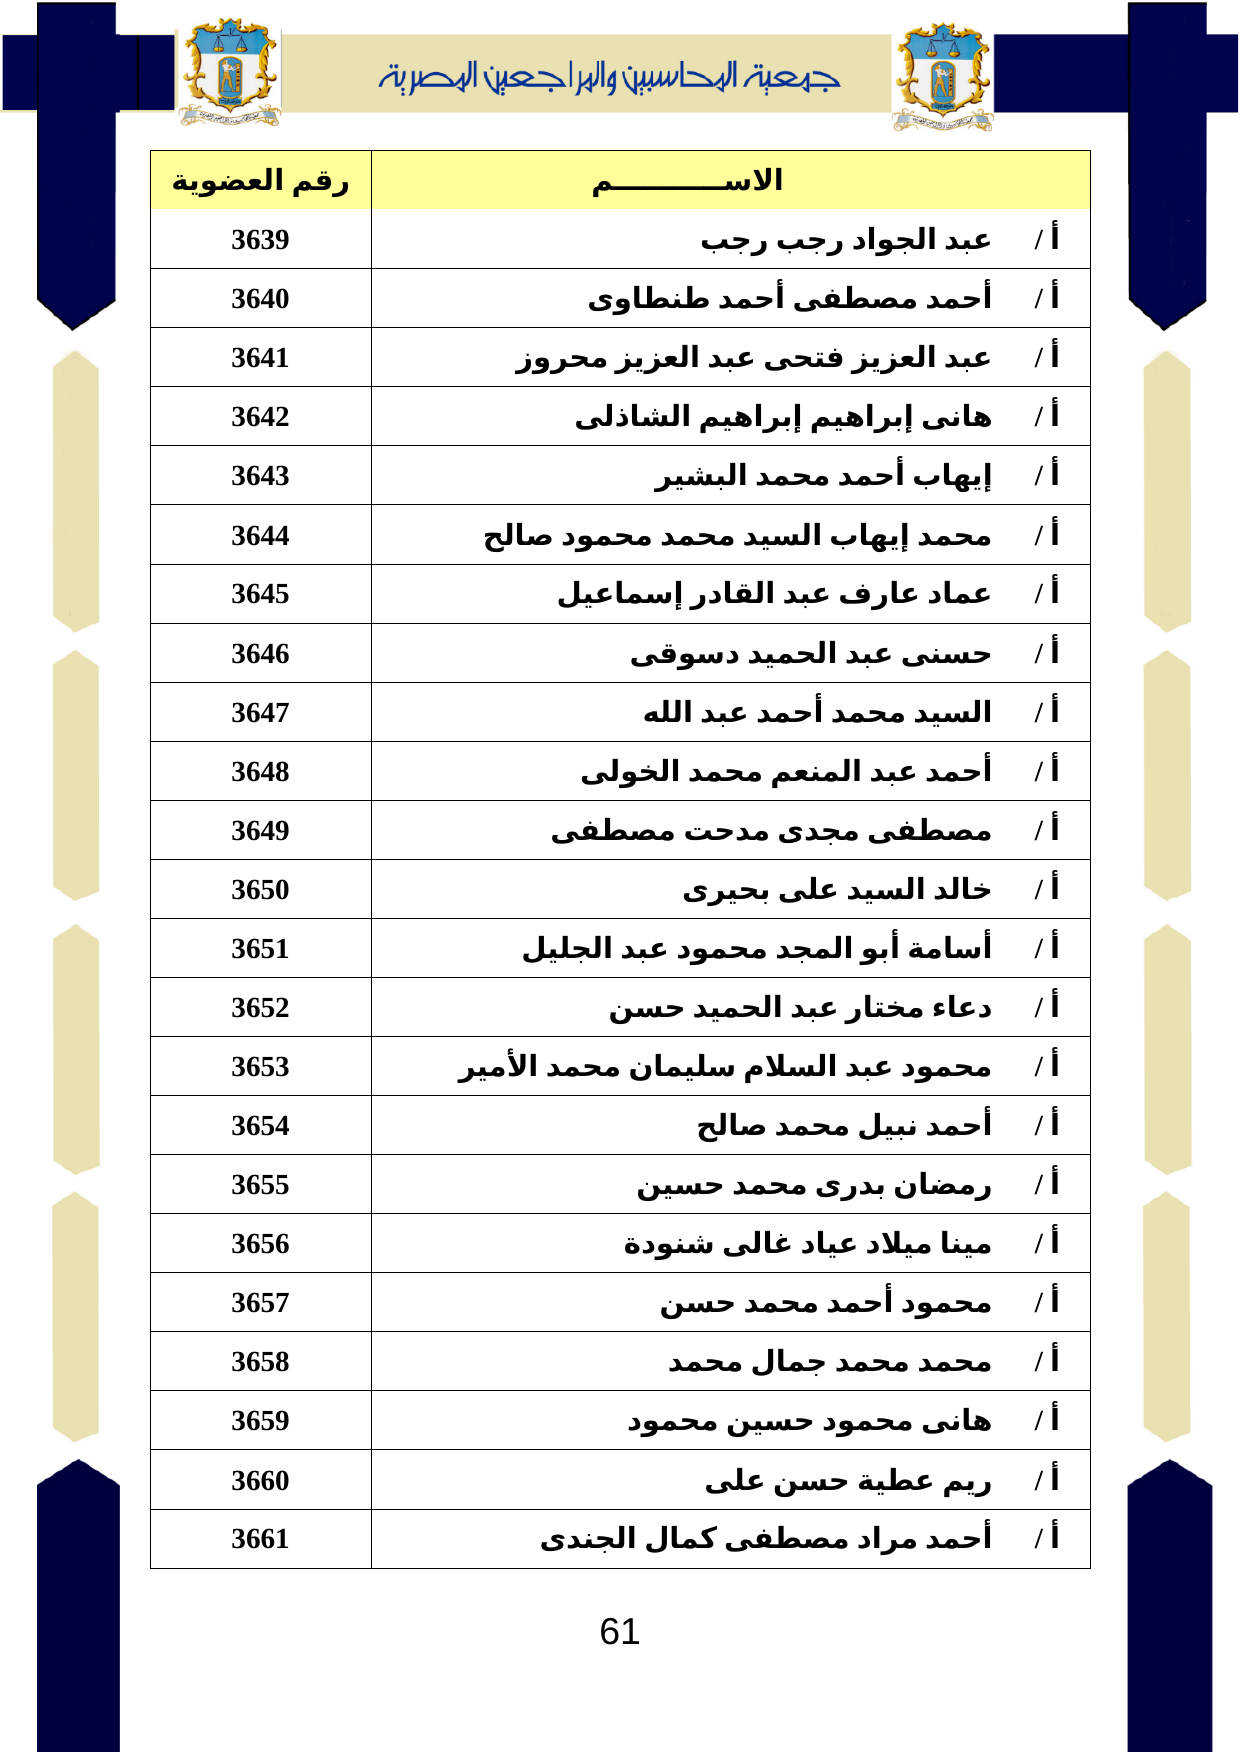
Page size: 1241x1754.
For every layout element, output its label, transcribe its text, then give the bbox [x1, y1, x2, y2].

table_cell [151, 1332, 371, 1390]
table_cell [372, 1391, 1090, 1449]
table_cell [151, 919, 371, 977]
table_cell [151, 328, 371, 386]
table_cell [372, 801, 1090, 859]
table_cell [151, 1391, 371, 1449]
table_header [1004, 151, 1090, 209]
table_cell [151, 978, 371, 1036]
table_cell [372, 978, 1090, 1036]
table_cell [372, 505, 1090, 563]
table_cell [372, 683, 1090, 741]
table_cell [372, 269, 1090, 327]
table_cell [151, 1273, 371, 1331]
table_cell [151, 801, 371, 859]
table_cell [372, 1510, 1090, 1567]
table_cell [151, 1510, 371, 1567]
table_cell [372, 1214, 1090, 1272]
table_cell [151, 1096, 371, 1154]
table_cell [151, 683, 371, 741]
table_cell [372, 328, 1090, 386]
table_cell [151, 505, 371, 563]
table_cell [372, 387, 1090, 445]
picture [0, 0, 1241, 1752]
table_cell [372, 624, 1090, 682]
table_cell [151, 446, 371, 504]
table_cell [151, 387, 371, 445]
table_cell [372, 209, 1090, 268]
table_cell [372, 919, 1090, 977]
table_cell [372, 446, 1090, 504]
table_header رقم العضوية [151, 151, 371, 209]
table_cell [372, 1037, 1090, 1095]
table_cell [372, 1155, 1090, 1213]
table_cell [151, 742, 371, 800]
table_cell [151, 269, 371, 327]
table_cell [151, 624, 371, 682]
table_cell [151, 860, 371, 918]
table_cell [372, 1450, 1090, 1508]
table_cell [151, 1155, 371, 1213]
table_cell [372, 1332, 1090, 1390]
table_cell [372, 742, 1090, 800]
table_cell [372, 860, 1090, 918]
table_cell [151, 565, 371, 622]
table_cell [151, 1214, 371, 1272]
table_header الاســـــــــــم [372, 151, 1004, 209]
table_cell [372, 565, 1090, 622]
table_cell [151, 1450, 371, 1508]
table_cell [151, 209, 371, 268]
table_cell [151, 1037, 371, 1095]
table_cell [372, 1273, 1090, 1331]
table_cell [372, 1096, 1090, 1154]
